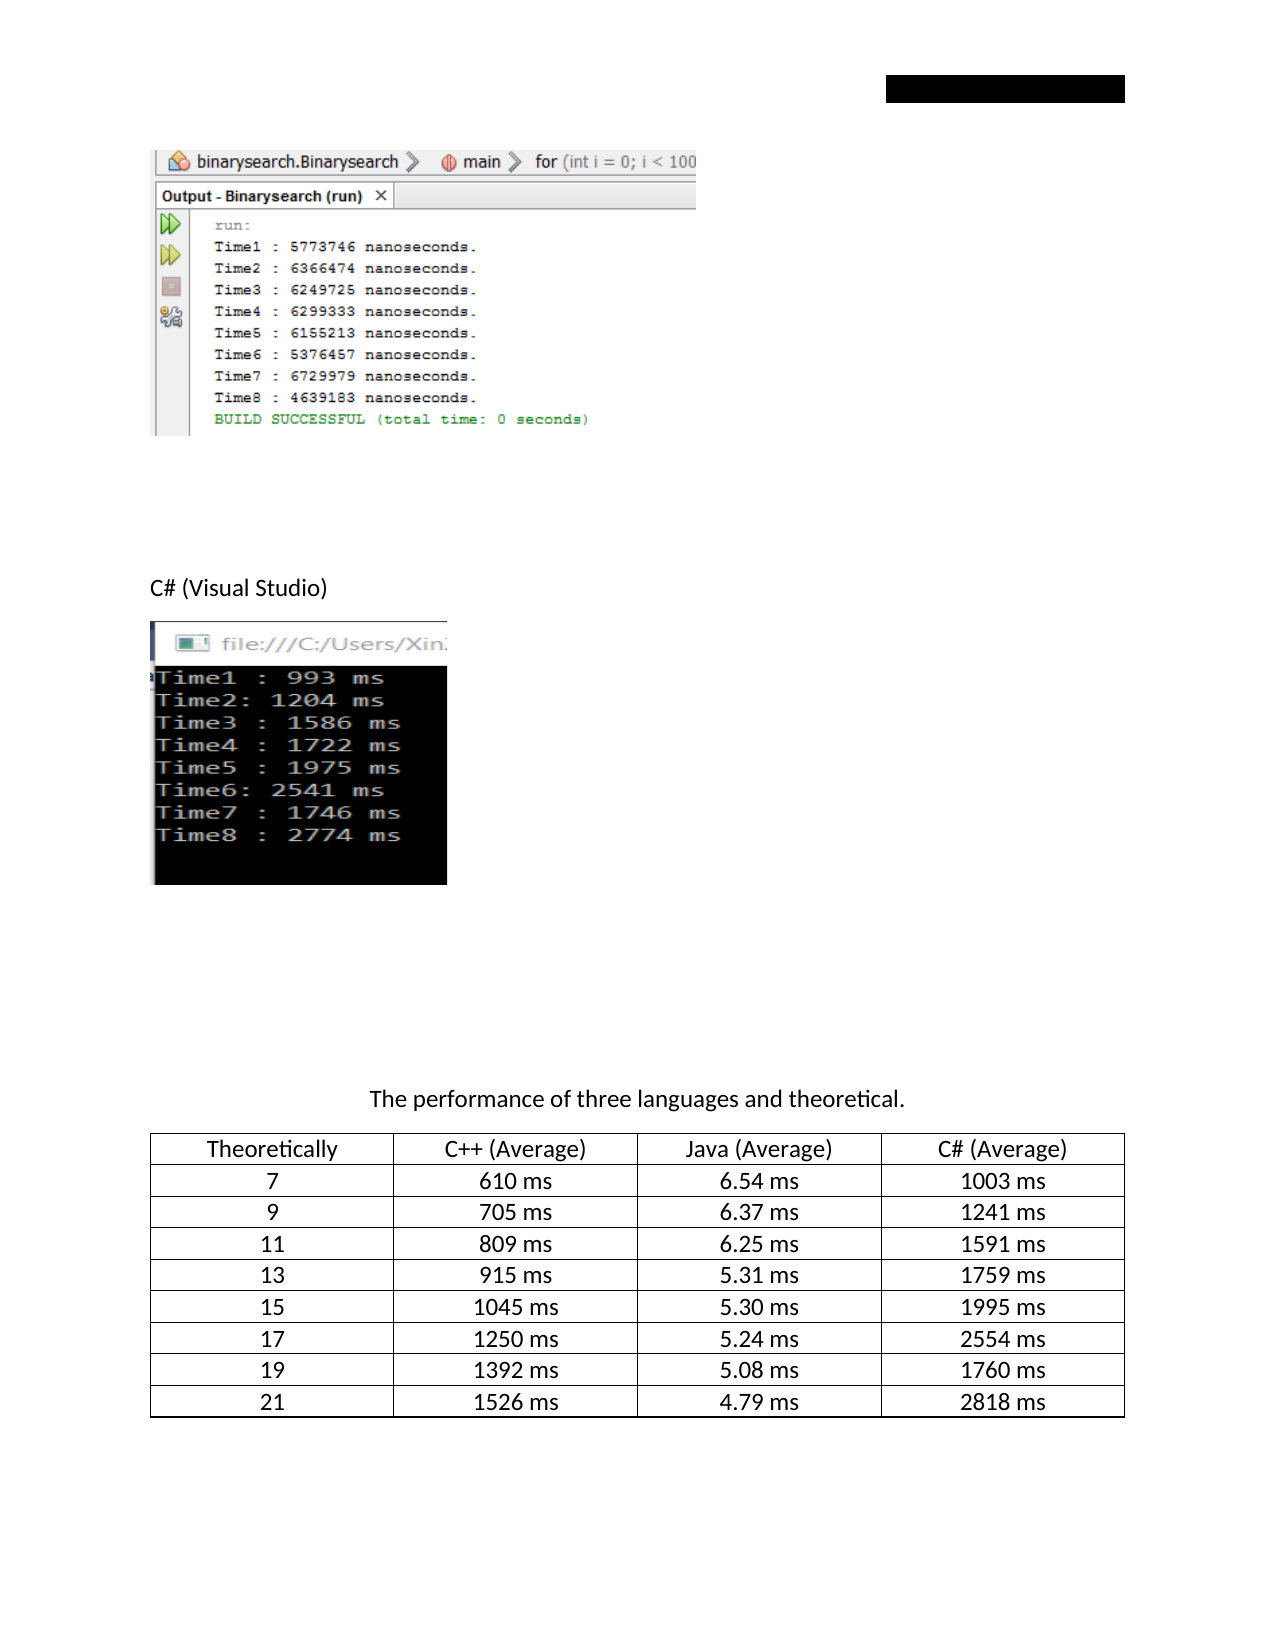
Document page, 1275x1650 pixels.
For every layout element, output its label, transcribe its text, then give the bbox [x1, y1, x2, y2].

table_cell 7 [151, 1165, 393, 1196]
table_cell 9 [151, 1197, 393, 1227]
table_cell 19 [151, 1354, 393, 1385]
table_cell 15 [151, 1291, 393, 1322]
table_cell 5.08 ms [638, 1354, 881, 1385]
table_cell 4.79 ms [638, 1386, 881, 1416]
table_cell 1760 ms [882, 1354, 1124, 1385]
table_header C# (Average) [882, 1134, 1124, 1164]
table_header Java (Average) [638, 1134, 881, 1164]
table_cell 1003 ms [882, 1165, 1124, 1196]
text C# (Visual Studio) [150, 572, 1125, 602]
table_cell 21 [151, 1386, 393, 1416]
table_header C++ (Average) [394, 1134, 637, 1164]
table_cell 915 ms [394, 1260, 637, 1290]
table_cell 1250 ms [394, 1323, 637, 1353]
table_cell 1241 ms [882, 1197, 1124, 1227]
table_cell 1045 ms [394, 1291, 637, 1322]
table_cell 1392 ms [394, 1354, 637, 1385]
table_cell 17 [151, 1323, 393, 1353]
table_cell 1526 ms [394, 1386, 637, 1416]
table_cell 6.37 ms [638, 1197, 881, 1227]
picture [150, 150, 696, 436]
table_cell 1995 ms [882, 1291, 1124, 1322]
table_cell 6.54 ms [638, 1165, 881, 1196]
table_cell 5.30 ms [638, 1291, 881, 1322]
table_cell 5.31 ms [638, 1260, 881, 1290]
table_cell 13 [151, 1260, 393, 1290]
table_cell 2818 ms [882, 1386, 1124, 1416]
table_cell 6.25 ms [638, 1228, 881, 1259]
table_cell 11 [151, 1228, 393, 1259]
table_cell 5.24 ms [638, 1323, 881, 1353]
table_cell 610 ms [394, 1165, 637, 1196]
table_cell 809 ms [394, 1228, 637, 1259]
text The performance of three languages and theoretical. [150, 1083, 1125, 1113]
table_cell 2554 ms [882, 1323, 1124, 1353]
table_cell 1591 ms [882, 1228, 1124, 1259]
table_cell 1759 ms [882, 1260, 1124, 1290]
table_cell 705 ms [394, 1197, 637, 1227]
table_header Theoretically [151, 1134, 393, 1164]
picture [150, 621, 448, 885]
